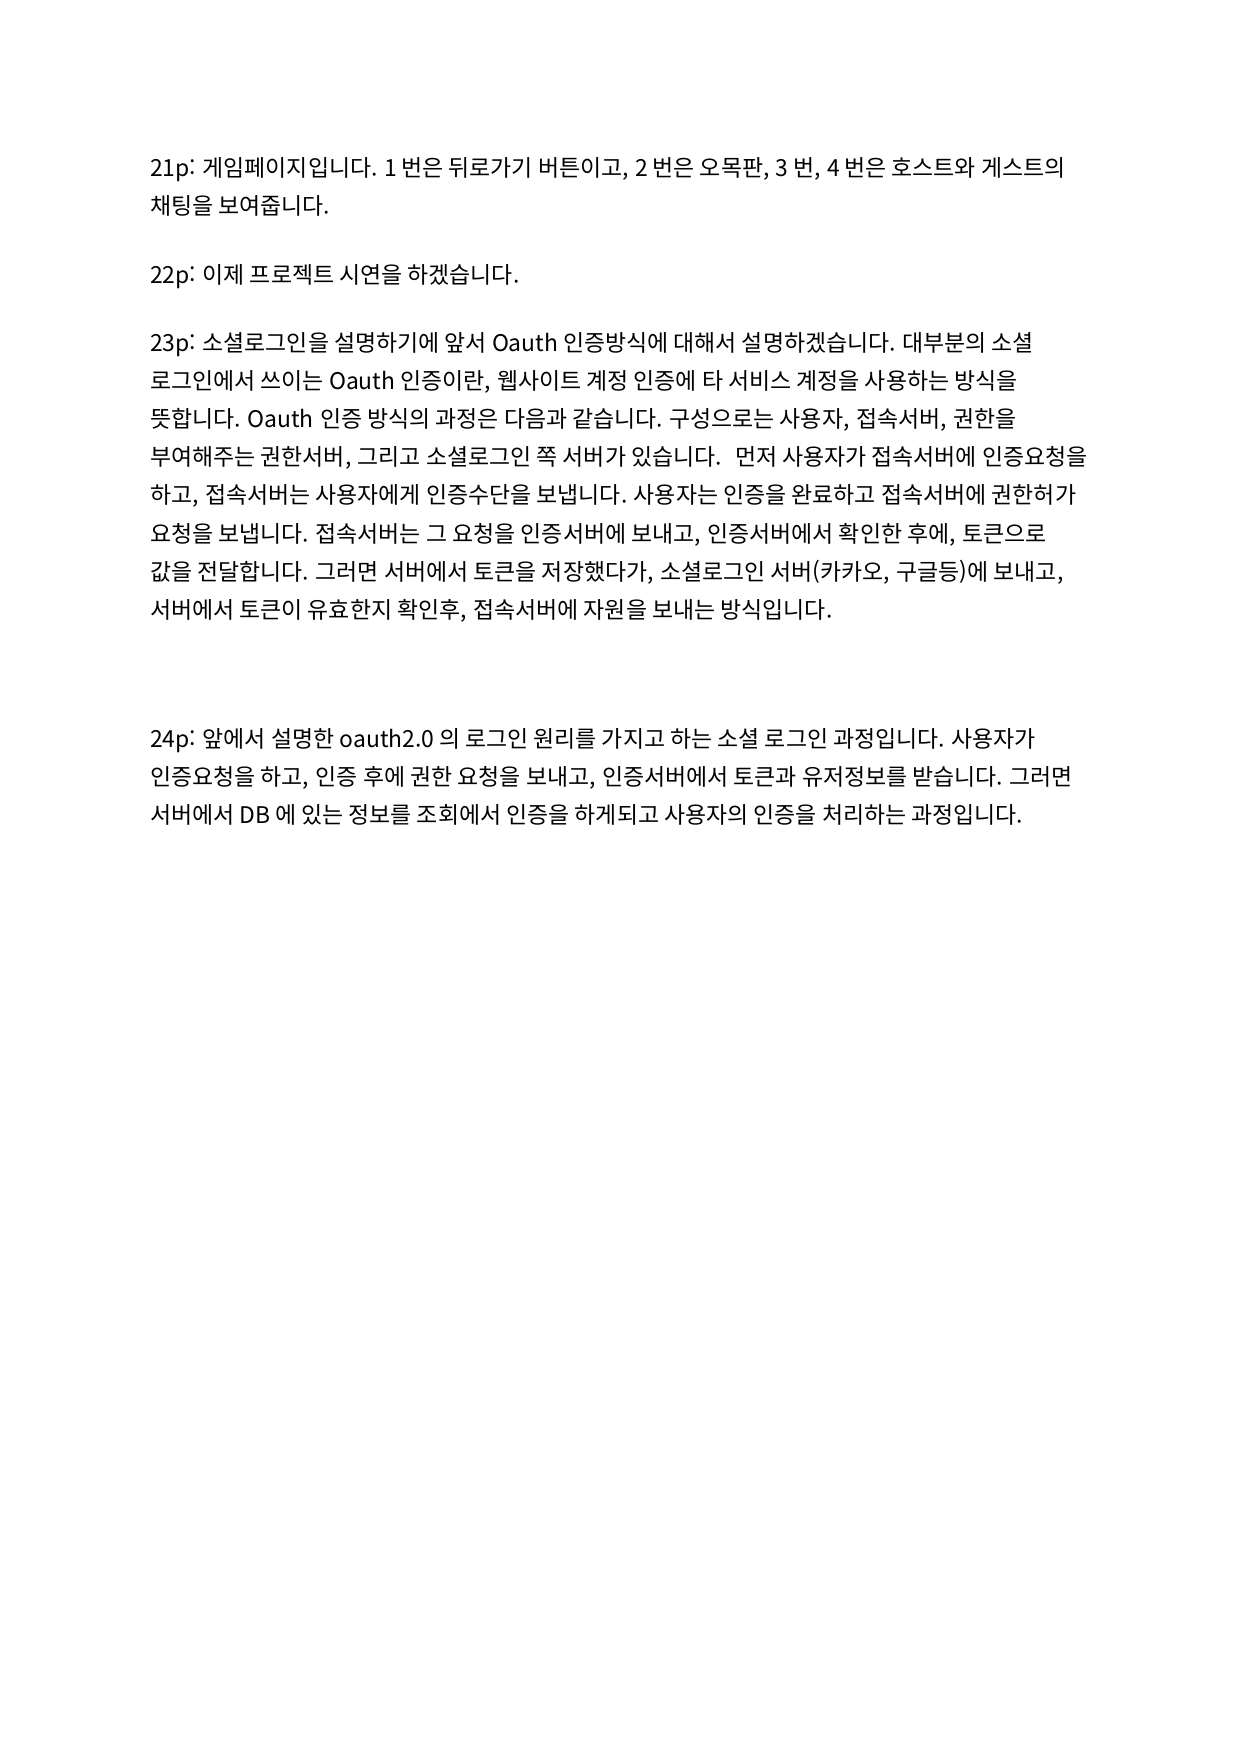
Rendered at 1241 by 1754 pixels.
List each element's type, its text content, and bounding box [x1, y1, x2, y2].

text 21p: 게임페이지입니다. 1번은 뒤로가기 버튼이고, 2번은 오목판, 3번, 4번은 호스트와 게스트의 채팅을 보여줍니다. [150, 150, 1090, 221]
text 24p: 앞에서 설명한 oauth2.0의 로그인 원리를 가지고 하는 소셜 로그인 과정입니다. 사용자가 인증요청을 하고, 인증 후에 권한 요청을 보내고, 인증서버에서 토큰과 유저정보를 받습니다. 그러면 서버에서 DB에 있는 정보를 조회에서 인증을 하게되고 사용자의 인증을 처리하는 과정입니다. [150, 720, 1090, 830]
text 22p: 이제 프로젝트 시연을 하겠습니다. [150, 256, 1090, 290]
text 23p: 소셜로그인을 설명하기에 앞서 Oauth인증방식에 대해서 설명하겠습니다. 대부분의 소셜 로그인에서 쓰이는 Oauth인증이란, 웹사이트 계정 인증에 타 서비스 계정을 사용하는 방식을 뜻합니다. Oauth 인증 방식의 과정은 다음과 같습니다. 구성으로는 사용자, 접속서버, 권한을 부여해주는 권한서버, 그리고 소셜로그인 쪽 서버가 있습니다. 먼저 사용자가 접속서버에 인증요청을 하고, 접속서버는 사용자에게 인증수단을 보냅니다. 사용자는 인증을 완료하고 접속서버에 권한허가 요청을 보냅니다. 접속서버는 그 요청을 인증서버에 보내고, 인증서버에서 확인한 후에, 토큰으로 값을 전달합니다. 그러면 서버에서 토큰을 저장했다가, 소셜로그인 서버(카카오, 구글등)에 보내고, 서버에서 토큰이 유효한지 확인후, 접속서버에 자원을 보내는 방식입니다. [150, 325, 1090, 625]
